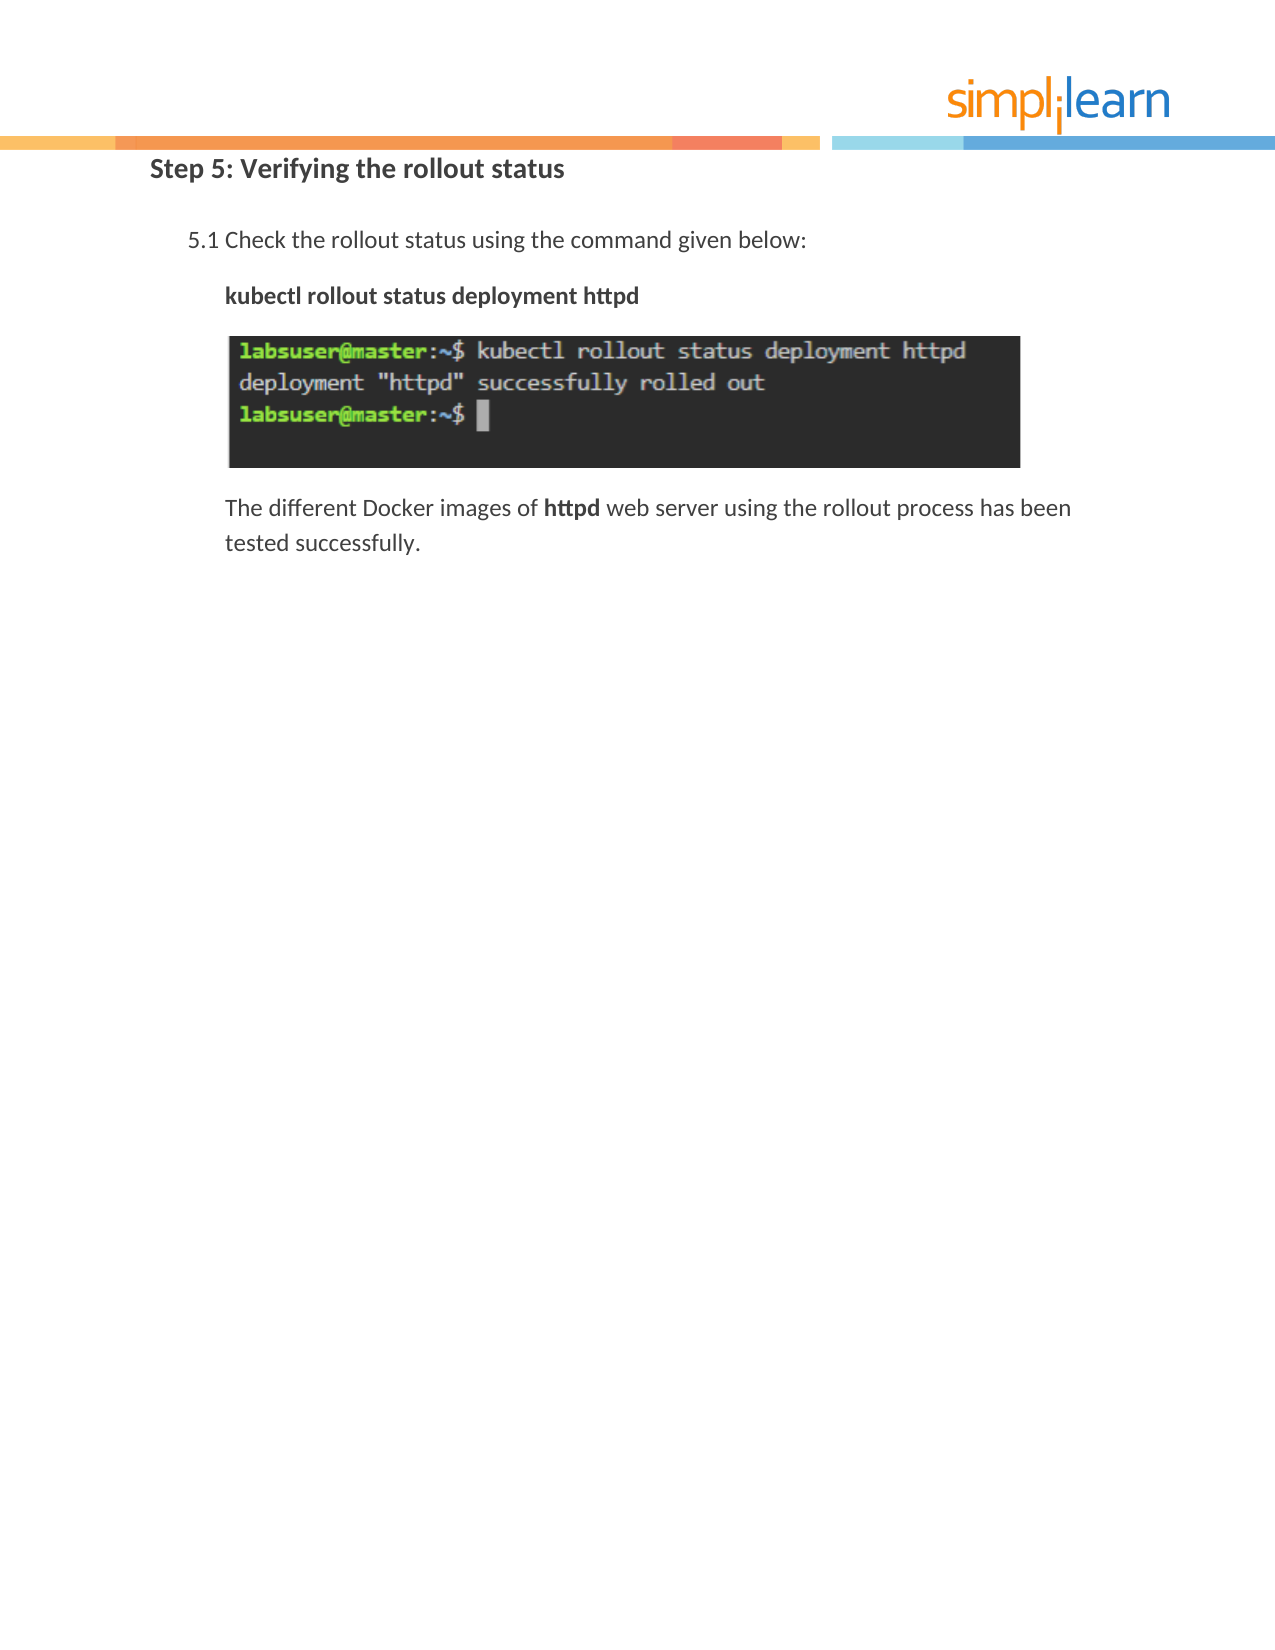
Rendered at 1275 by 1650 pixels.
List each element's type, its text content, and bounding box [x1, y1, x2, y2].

picture [225, 336, 1021, 468]
text The different Docker images of httpd web server using the rollout process has been tested successfully. [225, 492, 1125, 557]
picture [0, 76, 1275, 150]
list Check the rollout status using the command given below: [187, 224, 1125, 255]
text kubectl rollout status deployment httpd [225, 280, 1125, 311]
text Step 5: Verifying the rollout status [150, 150, 1125, 186]
